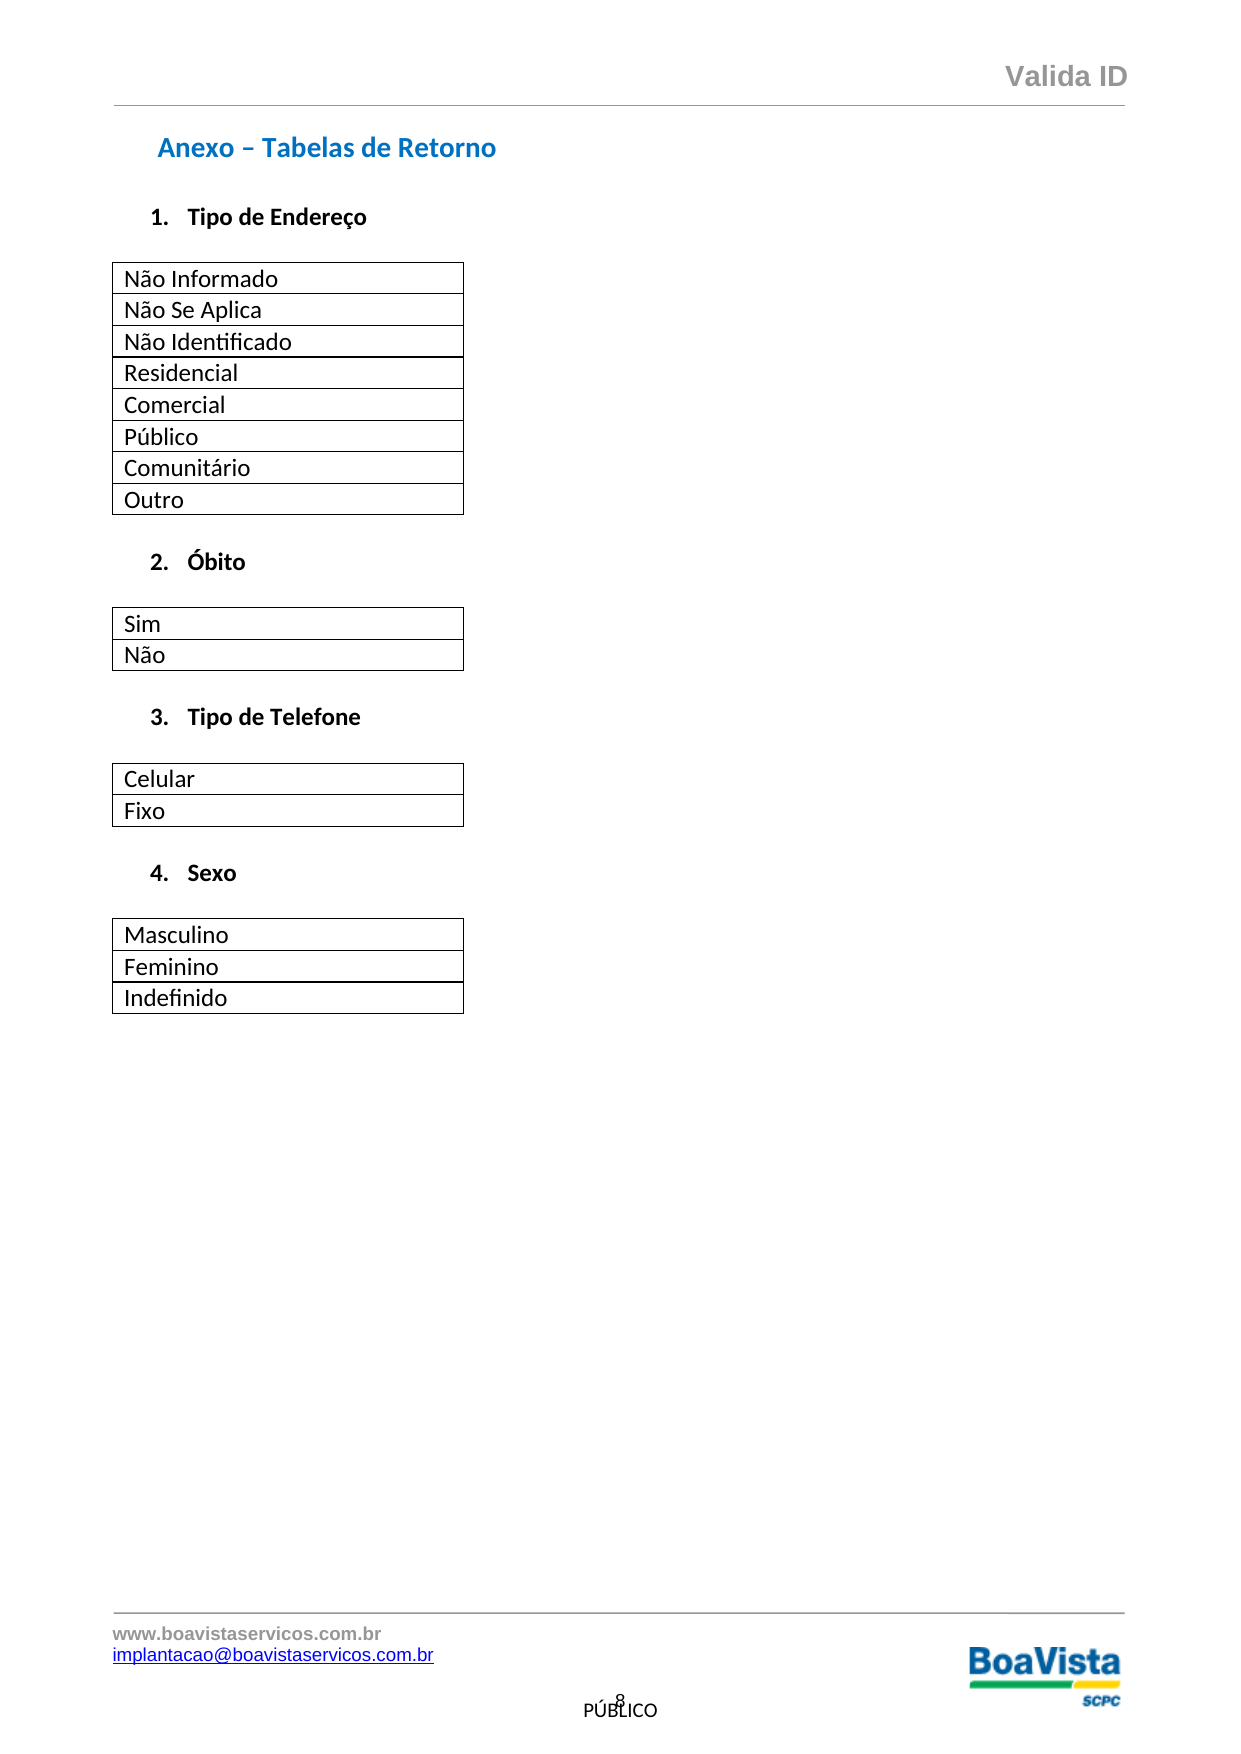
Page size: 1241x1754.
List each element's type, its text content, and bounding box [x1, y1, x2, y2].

table_header Não Informado [113, 263, 463, 293]
table_cell Não [113, 640, 463, 670]
subtitle Anexo – Tabelas de Retorno [157, 129, 1128, 165]
picture [969, 1647, 1125, 1713]
list Tipo de Endereço [150, 201, 1128, 231]
table_cell Residencial [113, 358, 463, 388]
list Óbito [150, 546, 1128, 576]
table_cell Outro [113, 484, 463, 514]
list Sexo [150, 857, 1128, 888]
table_cell Comercial [113, 389, 463, 419]
table_cell Feminino [113, 951, 463, 981]
table_cell Fixo [113, 795, 463, 826]
table_cell Indefinido [113, 983, 463, 1013]
table_cell Comunitário [113, 452, 463, 483]
table_header Masculino [113, 919, 463, 950]
table_cell Público [113, 421, 463, 451]
table_cell Não Identificado [113, 326, 463, 356]
table_header Celular [113, 764, 463, 794]
table_cell Não Se Aplica [113, 294, 463, 325]
table_header Sim [113, 608, 463, 638]
list Tipo de Telefone [150, 702, 1128, 732]
